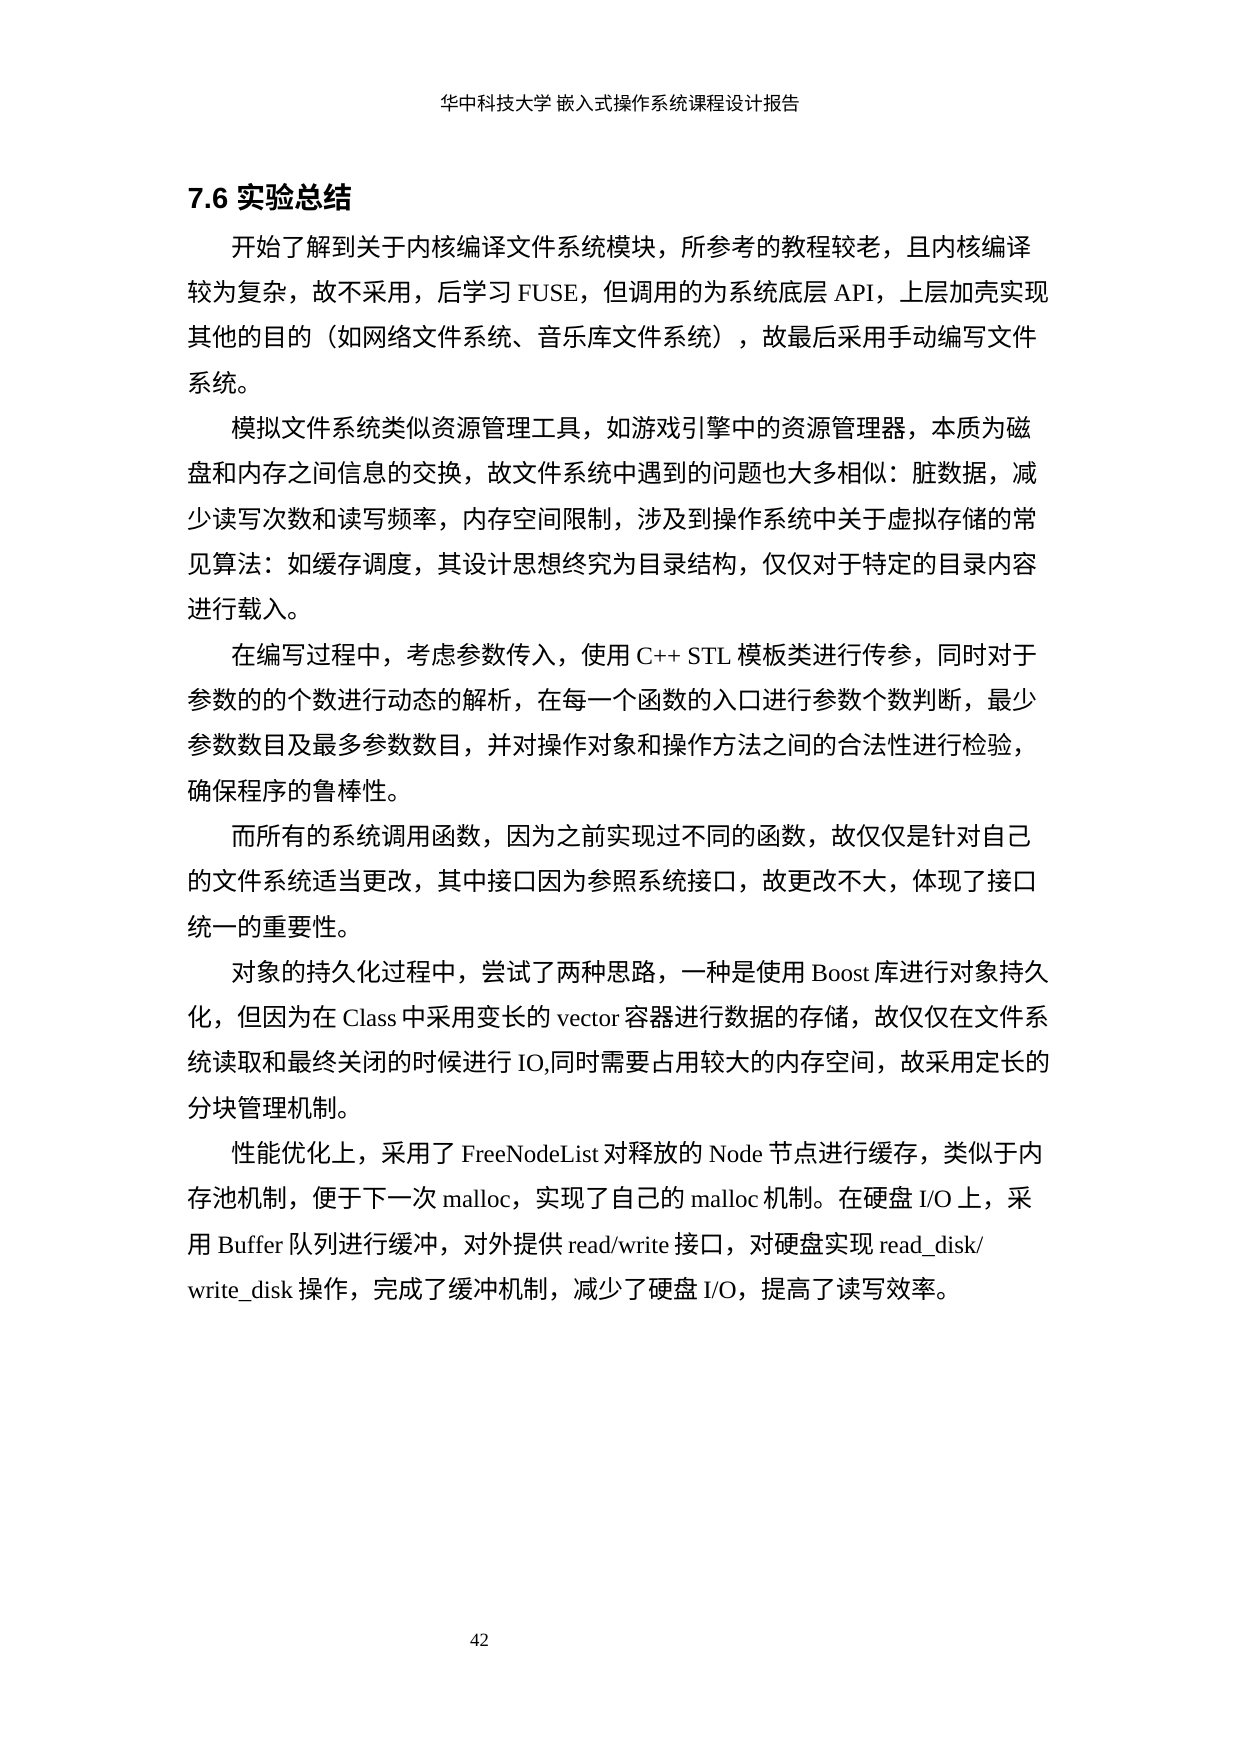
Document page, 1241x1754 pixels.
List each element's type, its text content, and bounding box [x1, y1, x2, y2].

text 而所有的系统调用函数，因为之前实现过不同的函数，故仅仅是针对自己的文件系统适当更改，其中接口因为参照系统接口，故更改不大，体现了接口统一的重要性。 [187, 816, 1053, 943]
text 对象的持久化过程中，尝试了两种思路，一种是使用Boost库进行对象持久化，但因为在Class中采用变长的vector容器进行数据的存储，故仅仅在文件系统读取和最终关闭的时候进行IO,同时需要占用较大的内存空间，故采用定长的分块管理机制。 [187, 952, 1053, 1124]
text 性能优化上，采用了FreeNodeList对释放的Node节点进行缓存，类似于内存池机制，便于下一次malloc，实现了自己的malloc机制。在硬盘I/O上，采用Buffer队列进行缓冲，对外提供read/write接口，对硬盘实现read_disk/write_disk操作，完成了缓冲机制，减少了硬盘I/O，提高了读写效率。 [187, 1133, 1053, 1306]
subtitle 7.6 实验总结 [187, 174, 1053, 217]
text 模拟文件系统类似资源管理工具，如游戏引擎中的资源管理器，本质为磁盘和内存之间信息的交换，故文件系统中遇到的问题也大多相似：脏数据，减少读写次数和读写频率，内存空间限制，涉及到操作系统中关于虚拟存储的常见算法：如缓存调度，其设计思想终究为目录结构，仅仅对于特定的目录内容进行载入。 [187, 408, 1053, 626]
text 在编写过程中，考虑参数传入，使用C++ STL模板类进行传参，同时对于参数的的个数进行动态的解析，在每一个函数的入口进行参数个数判断，最少参数数目及最多参数数目，并对操作对象和操作方法之间的合法性进行检验，确保程序的鲁棒性。 [187, 635, 1053, 807]
text 开始了解到关于内核编译文件系统模块，所参考的教程较老，且内核编译较为复杂，故不采用，后学习FUSE，但调用的为系统底层API，上层加壳实现其他的目的（如网络文件系统、音乐库文件系统），故最后采用手动编写文件系统。 [187, 227, 1053, 399]
